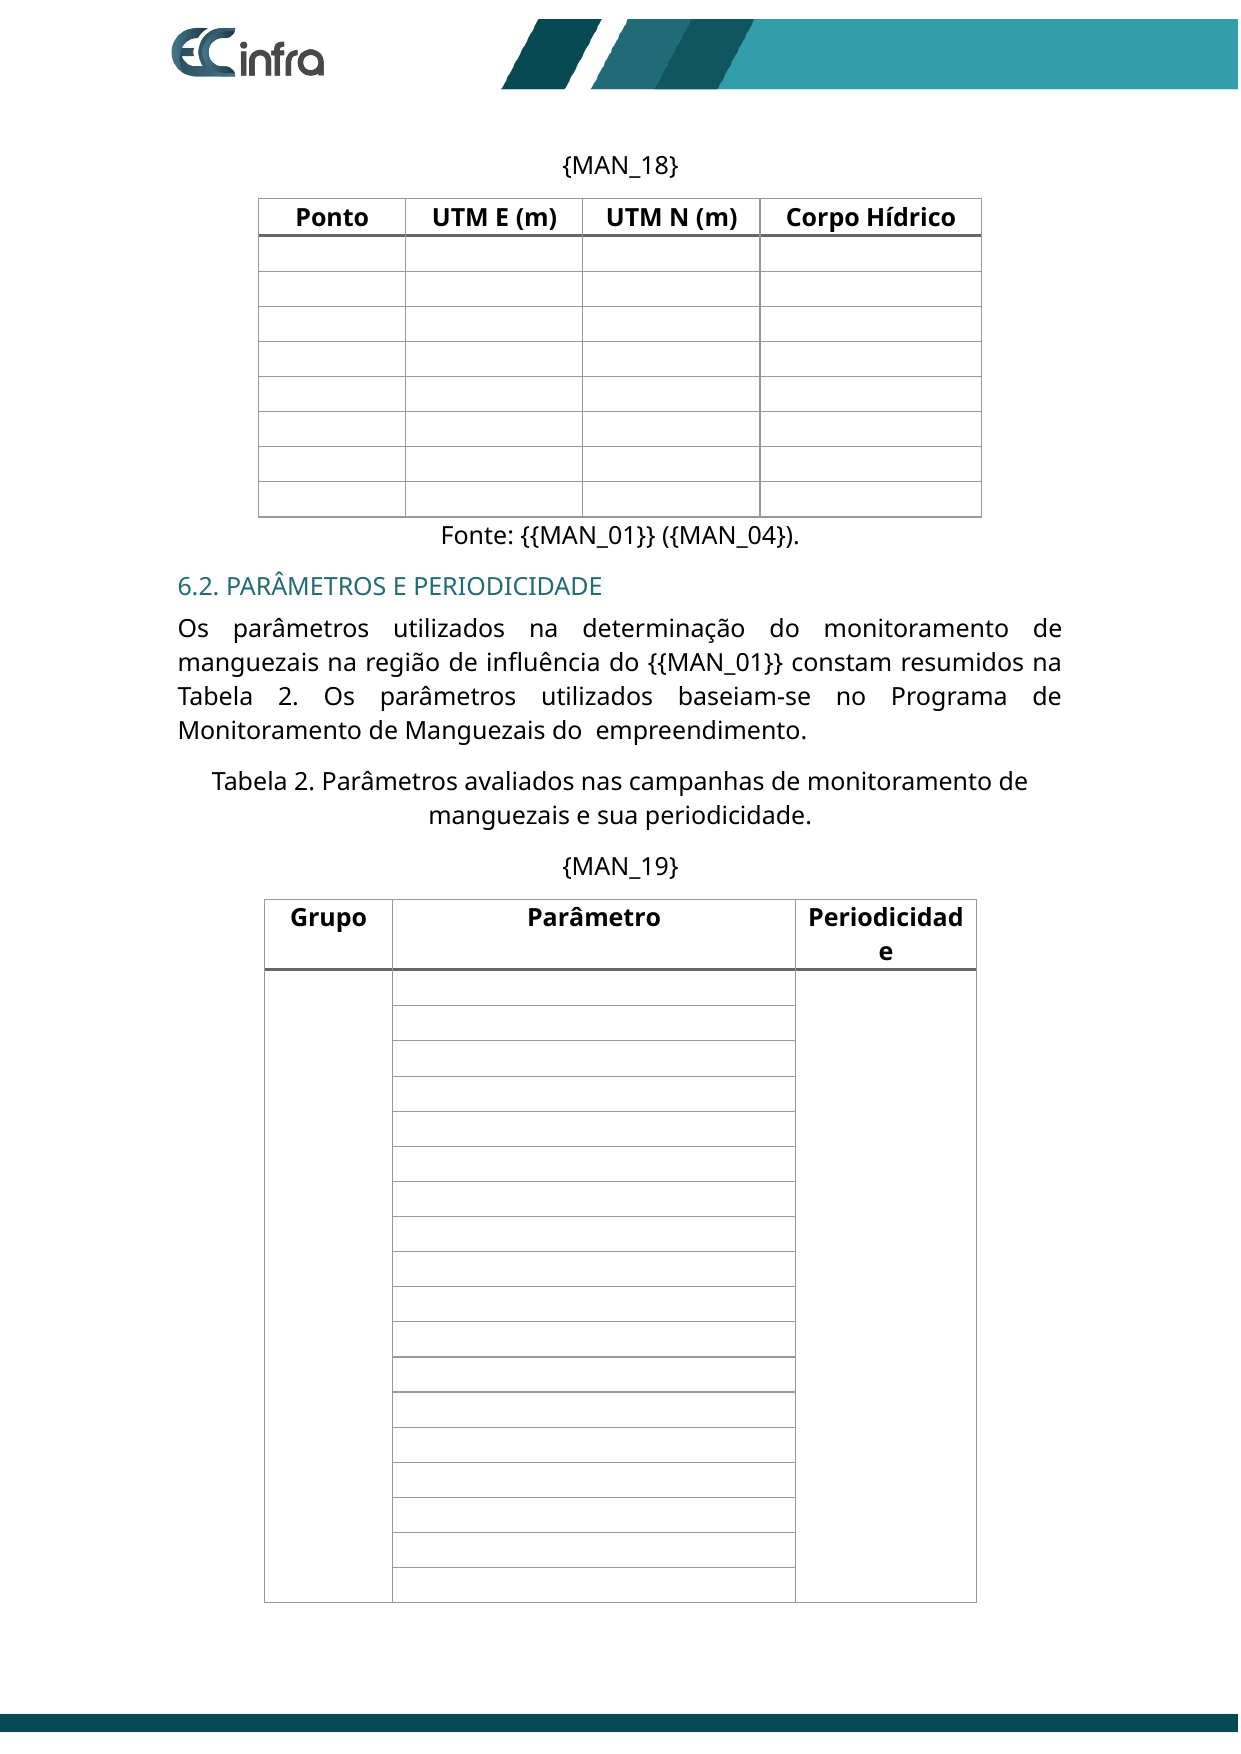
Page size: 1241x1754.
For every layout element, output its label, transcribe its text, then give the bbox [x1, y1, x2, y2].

table_cell [393, 1112, 795, 1146]
table_cell [393, 1533, 795, 1567]
text {MAN_18} [177, 148, 1063, 182]
table_cell [583, 307, 759, 341]
table_cell [393, 1568, 795, 1602]
table_cell [583, 412, 759, 446]
table_cell [761, 272, 981, 306]
table_cell [761, 307, 981, 341]
table_cell [761, 412, 981, 446]
table_cell [393, 1428, 795, 1462]
table_cell [393, 971, 795, 1005]
table_cell [265, 971, 392, 1602]
table_cell [393, 1287, 795, 1321]
table_cell [761, 342, 981, 376]
table_cell [259, 237, 405, 271]
table_cell [393, 1322, 795, 1356]
table_cell [406, 307, 582, 341]
table_cell [583, 447, 759, 481]
subtitle Parâmetros e periodicidade [177, 568, 1063, 602]
table_cell [406, 237, 582, 271]
table_header Grupo [265, 900, 392, 968]
table_cell [259, 342, 405, 376]
table_cell [796, 971, 976, 1602]
table_cell [259, 412, 405, 446]
table_cell [583, 377, 759, 411]
table_cell [406, 412, 582, 446]
table_cell [761, 447, 981, 481]
table_cell [583, 342, 759, 376]
text Tabela 2. Parâmetros avaliados nas campanhas de monitoramento de manguezais e sua periodicidade. [177, 763, 1063, 832]
table_cell [761, 377, 981, 411]
text Os parâmetros utilizados na determinação do monitoramento de manguezais na região de influência do {{MAN_01}} constam resumidos na Tabela 2. Os parâmetros utilizados baseiam-se no Programa de Monitoramento de Manguezais do empreendimento. [177, 611, 1063, 747]
table_cell [393, 1147, 795, 1181]
table_header UTM E (m) [406, 199, 582, 233]
table_cell [393, 1182, 795, 1216]
table_cell [761, 482, 981, 516]
table_cell [259, 272, 405, 306]
table_cell [583, 237, 759, 271]
table_header Parâmetro [393, 900, 795, 968]
table_cell [259, 447, 405, 481]
table_header UTM N (m) [583, 199, 759, 233]
text {MAN_19} [177, 848, 1063, 882]
table_cell [393, 1006, 795, 1040]
table_header Periodicidade [796, 900, 976, 968]
table_cell [393, 1463, 795, 1497]
table_cell [259, 377, 405, 411]
table_cell [393, 1498, 795, 1532]
table_cell [406, 482, 582, 516]
table_cell [259, 307, 405, 341]
table_cell [393, 1217, 795, 1251]
table_cell [393, 1393, 795, 1427]
table_cell [393, 1252, 795, 1286]
table_cell [583, 272, 759, 306]
table_cell [393, 1041, 795, 1076]
table_cell [583, 482, 759, 516]
table_cell [393, 1077, 795, 1111]
table_cell [406, 377, 582, 411]
table_cell [393, 1358, 795, 1391]
table_cell [406, 447, 582, 481]
picture [0, 0, 1238, 1748]
table_cell [259, 482, 405, 516]
table_cell [406, 272, 582, 306]
text Fonte: {{MAN_01}} ({MAN_04}). [177, 517, 1063, 551]
table_cell [406, 342, 582, 376]
table_cell [761, 237, 981, 271]
table_header Ponto [259, 199, 405, 233]
table_header Corpo Hídrico [761, 199, 981, 233]
